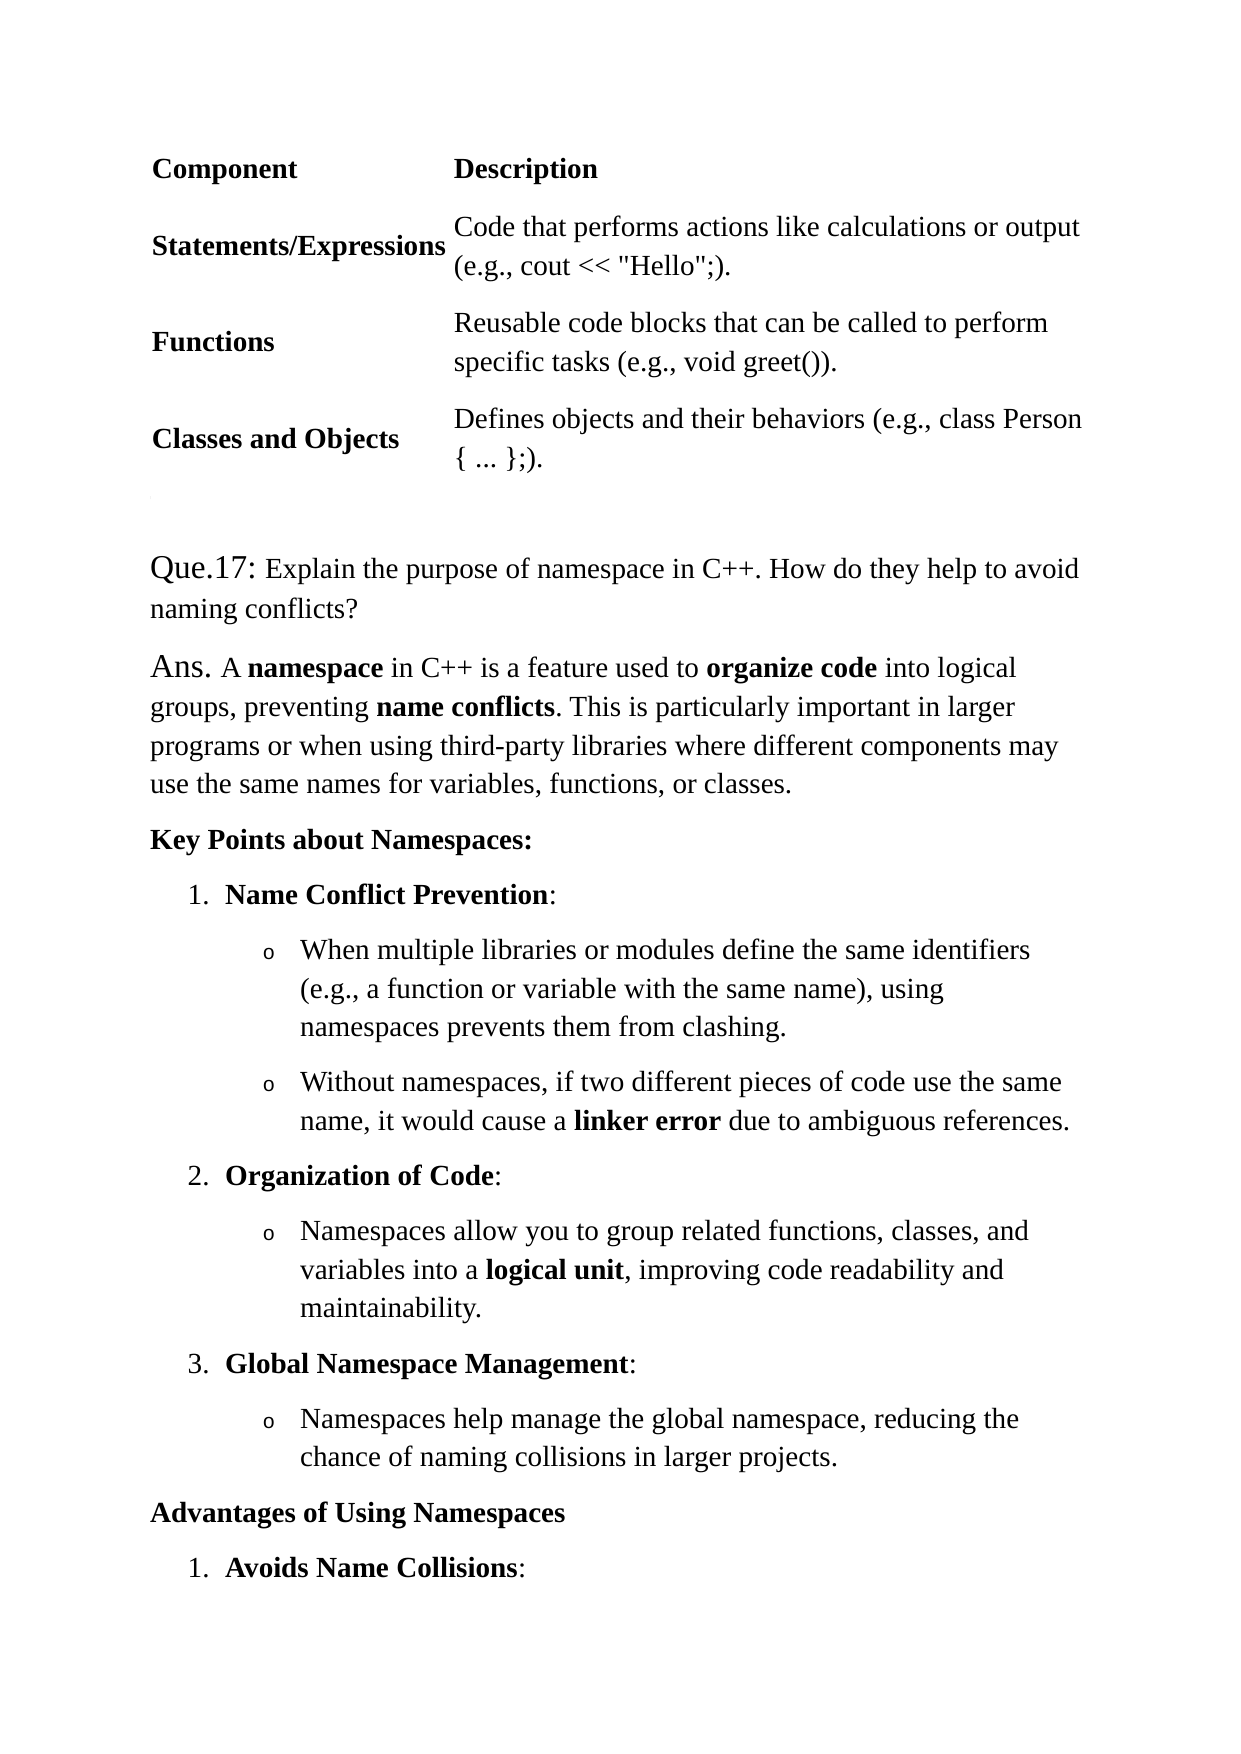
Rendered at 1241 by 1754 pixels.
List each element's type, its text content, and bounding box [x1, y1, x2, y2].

list Organization of Code: [187, 1158, 1090, 1192]
table_cell Reusable code blocks that can be called to perform specific tasks (e.g., void greet()). [452, 304, 1090, 400]
list Name Conflict Prevention: [187, 877, 1090, 911]
list When multiple libraries or modules define the same identifiers (e.g., a function or variable with the same name), using namespaces prevents them from clashing. [262, 932, 1090, 1043]
list Global Namespace Management: [187, 1346, 1090, 1379]
list Namespaces allow you to group related functions, classes, and variables into a logical unit, improving code readability and maintainability. [262, 1213, 1090, 1324]
table_cell Statements/Expressions [150, 208, 452, 304]
table_cell Code that performs actions like calculations or output (e.g., cout << "Hello";). [452, 208, 1090, 304]
list Namespaces help manage the global namespace, reducing the chance of naming collisions in larger projects. [262, 1401, 1090, 1473]
table_cell Defines objects and their behaviors (e.g., class Person { ... };). [452, 400, 1090, 496]
table_header Component [150, 150, 452, 208]
text Key Points about Namespaces: [150, 822, 1090, 855]
table_header Description [452, 150, 1090, 208]
list Avoids Name Collisions: [187, 1550, 1090, 1583]
text Que.17: Explain the purpose of namespace in C++. How do they help to avoid naming conflicts? [150, 548, 1090, 624]
text Advantages of Using Namespaces [150, 1495, 1090, 1528]
table_cell Functions [150, 304, 452, 400]
text Ans. A namespace in C++ is a feature used to organize code into logical groups, preventing name conflicts. This is particularly important in larger programs or when using third-party libraries where different components may use the same names for variables, functions, or classes. [150, 646, 1090, 800]
list Without namespaces, if two different pieces of code use the same name, it would cause a linker error due to ambiguous references. [262, 1064, 1090, 1137]
table_cell Classes and Objects [150, 400, 452, 496]
